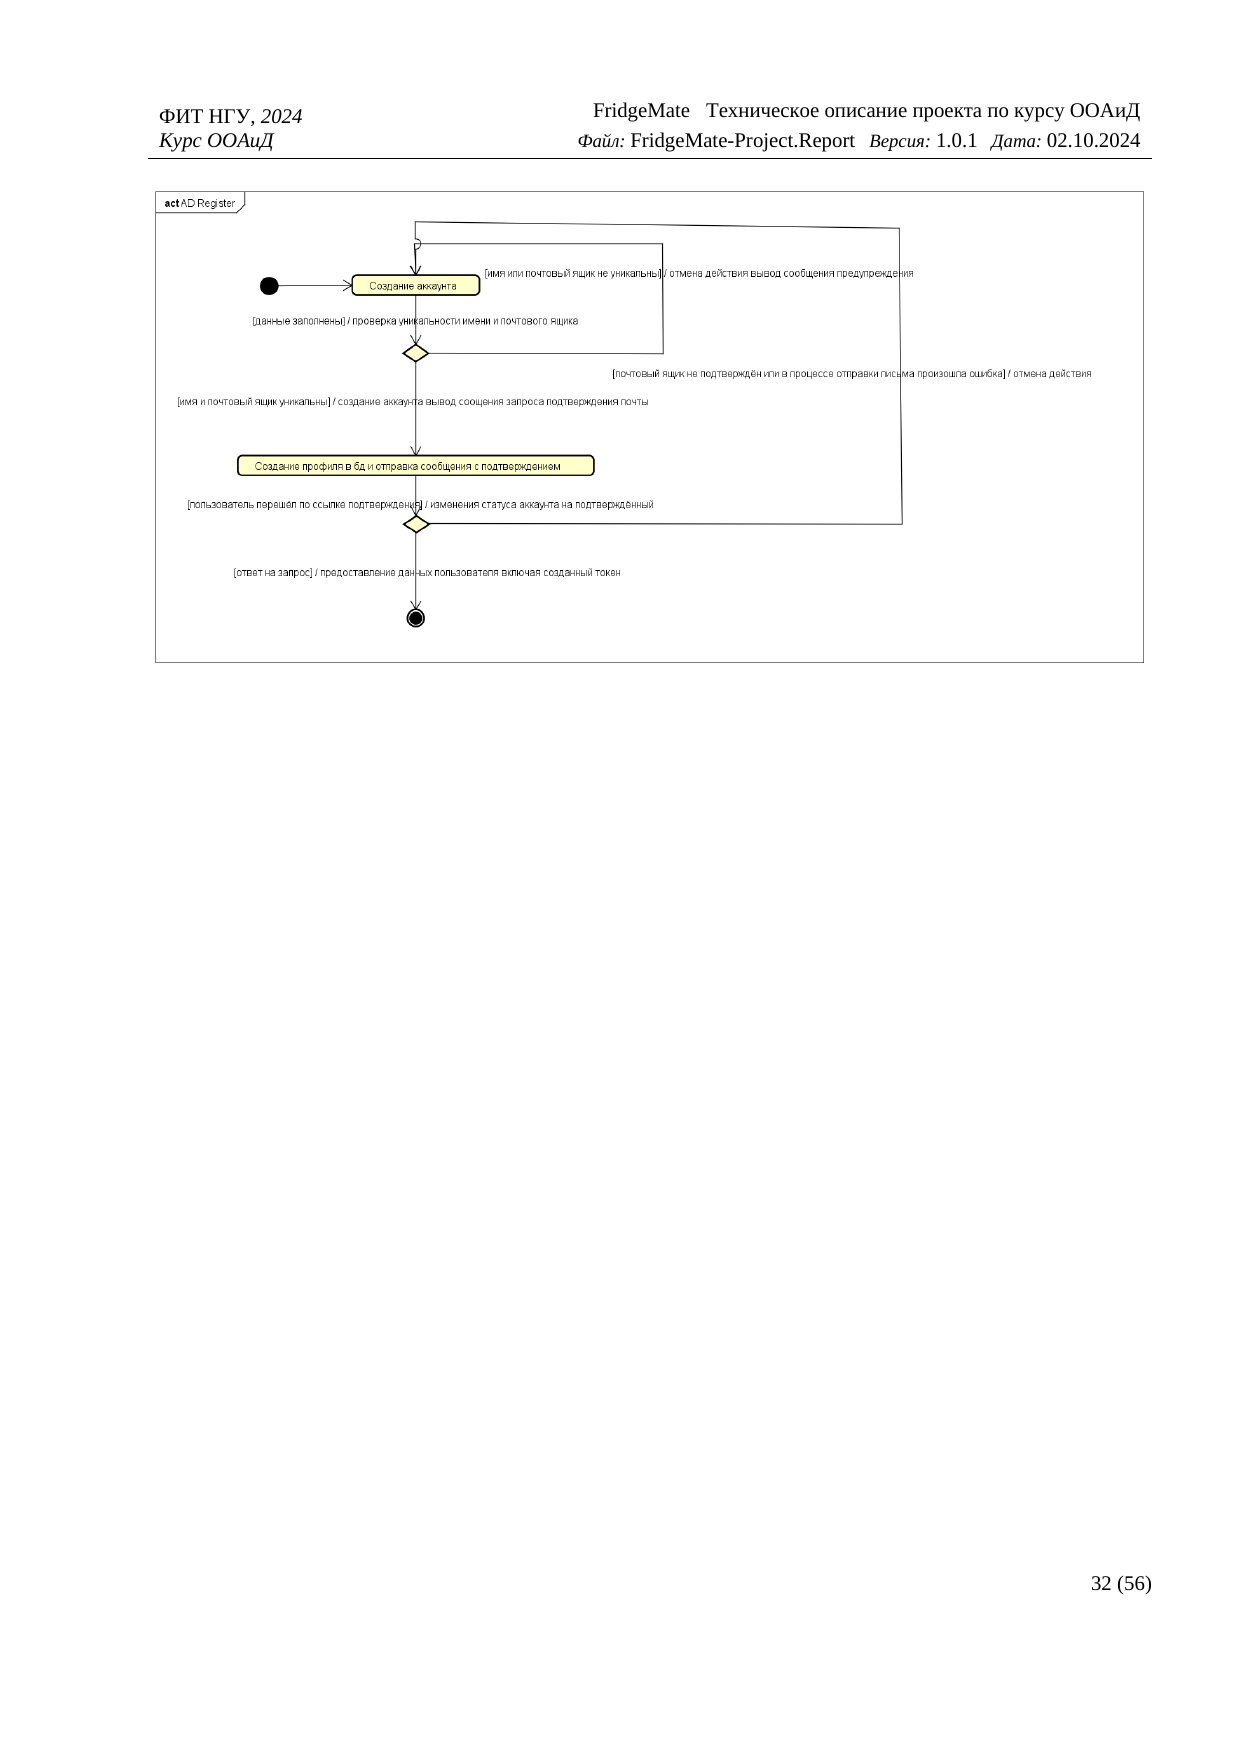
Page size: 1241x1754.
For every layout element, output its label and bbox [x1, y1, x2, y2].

picture [147, 183, 1152, 671]
